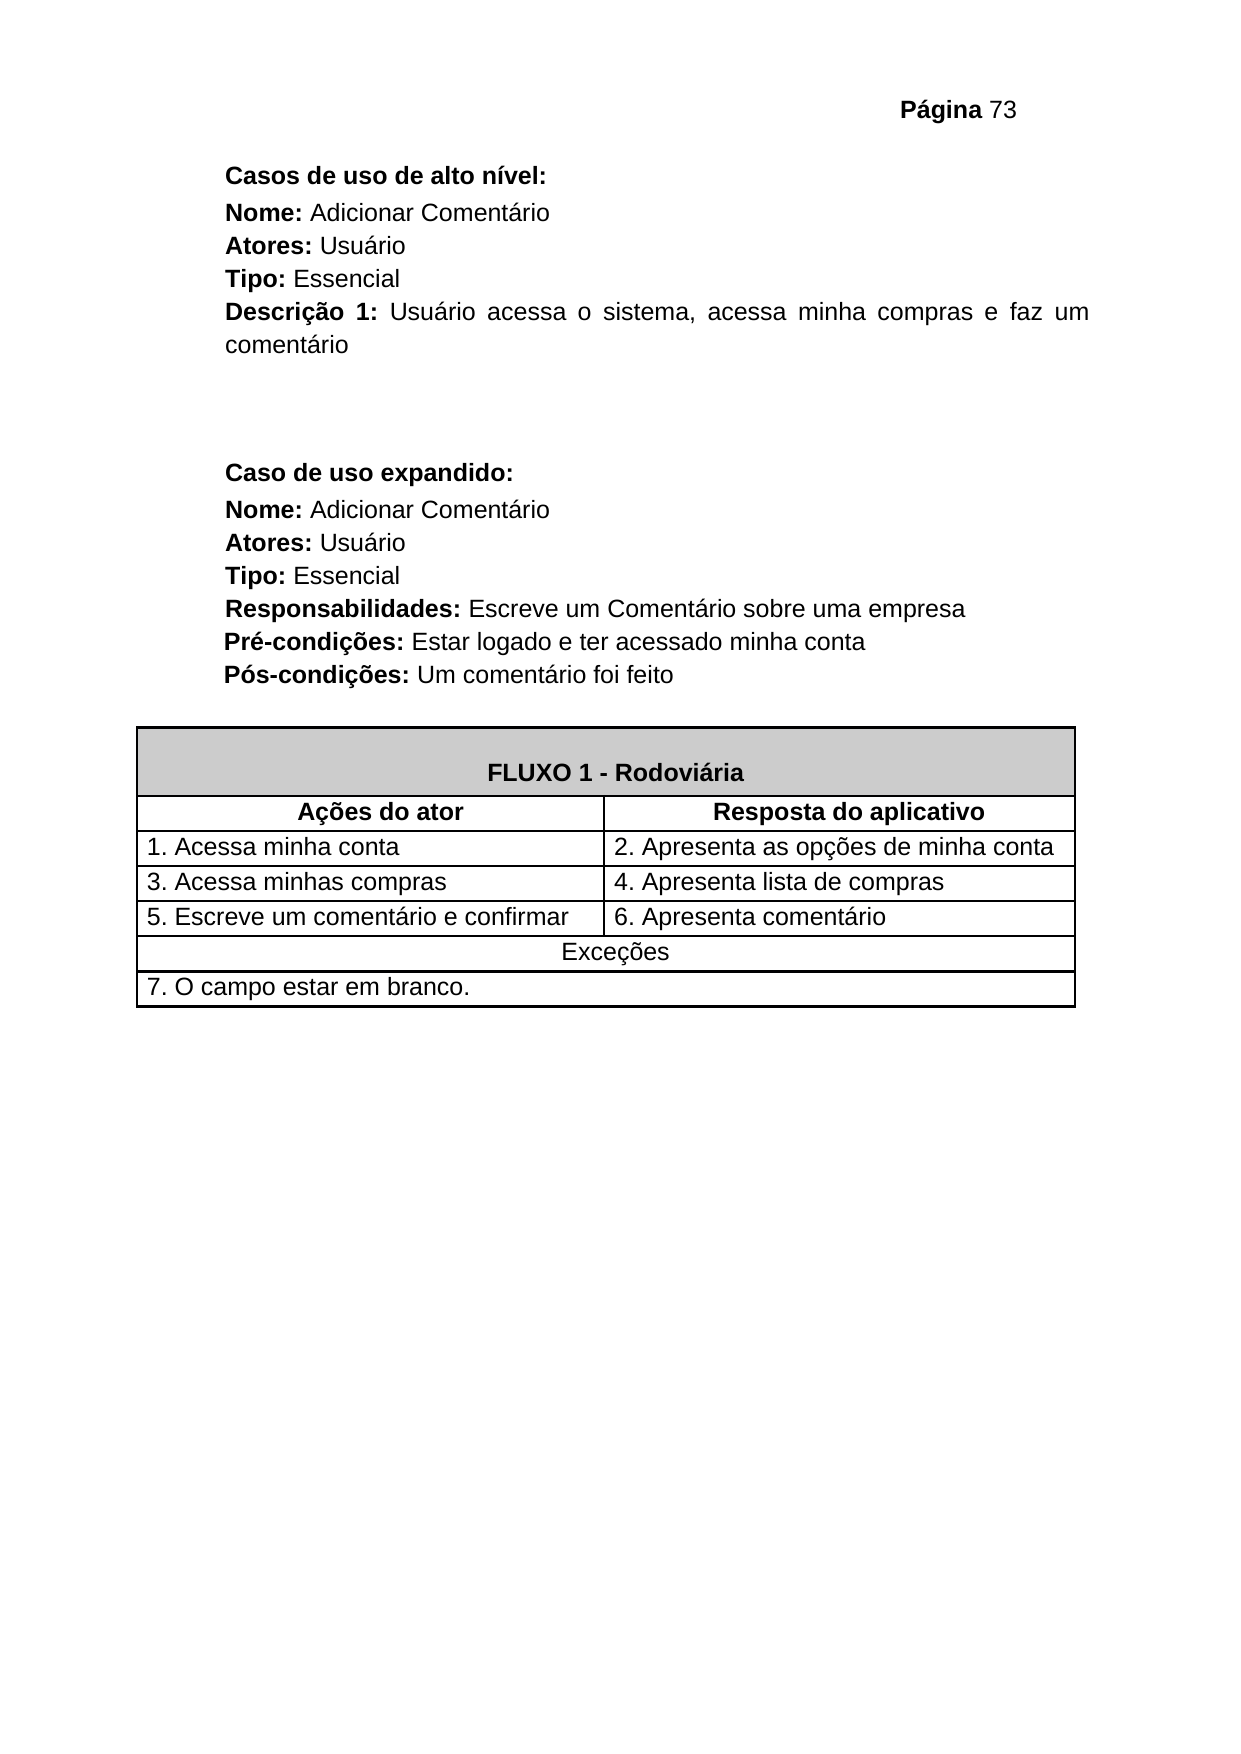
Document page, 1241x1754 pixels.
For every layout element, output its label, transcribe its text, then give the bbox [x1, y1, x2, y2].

text Pré-condições: Estar logado e ter acessado minha conta [224, 627, 1090, 656]
text Responsabilidades: Escreve um Comentário sobre uma empresa [150, 594, 1090, 623]
table_cell 6. Apresenta comentário [605, 902, 1074, 935]
table_cell 7. O campo estar em branco. [138, 973, 1074, 1005]
text Descrição 1: Usuário acessa o sistema, acessa minha compras e faz um comentário [225, 297, 1090, 359]
table_cell Resposta do aplicativo [605, 797, 1074, 830]
table_header FLUXO 1 - Rodoviária [138, 729, 1074, 795]
text Nome: Adicionar Comentário [150, 495, 1090, 524]
table_cell 5. Escreve um comentário e confirmar [138, 902, 603, 935]
subtitle Caso de uso expandido: [150, 458, 1090, 487]
table_cell 1. Acessa minha conta [138, 832, 603, 865]
table_cell Ações do ator [138, 797, 603, 830]
text Nome: Adicionar Comentário [225, 198, 1090, 227]
table_cell 4. Apresenta lista de compras [605, 867, 1074, 900]
table_cell 2. Apresenta as opções de minha conta [605, 832, 1074, 865]
text Atores: Usuário [150, 528, 1090, 557]
text Tipo: Essencial [150, 561, 1090, 590]
text Atores: Usuário [225, 231, 1090, 260]
table_cell Exceções [138, 937, 1074, 970]
table_cell 3. Acessa minhas compras [138, 867, 603, 900]
subtitle Casos de uso de alto nível: [225, 161, 1090, 189]
text Pós-condições: Um comentário foi feito [224, 660, 1090, 689]
text Tipo: Essencial [225, 264, 1090, 293]
